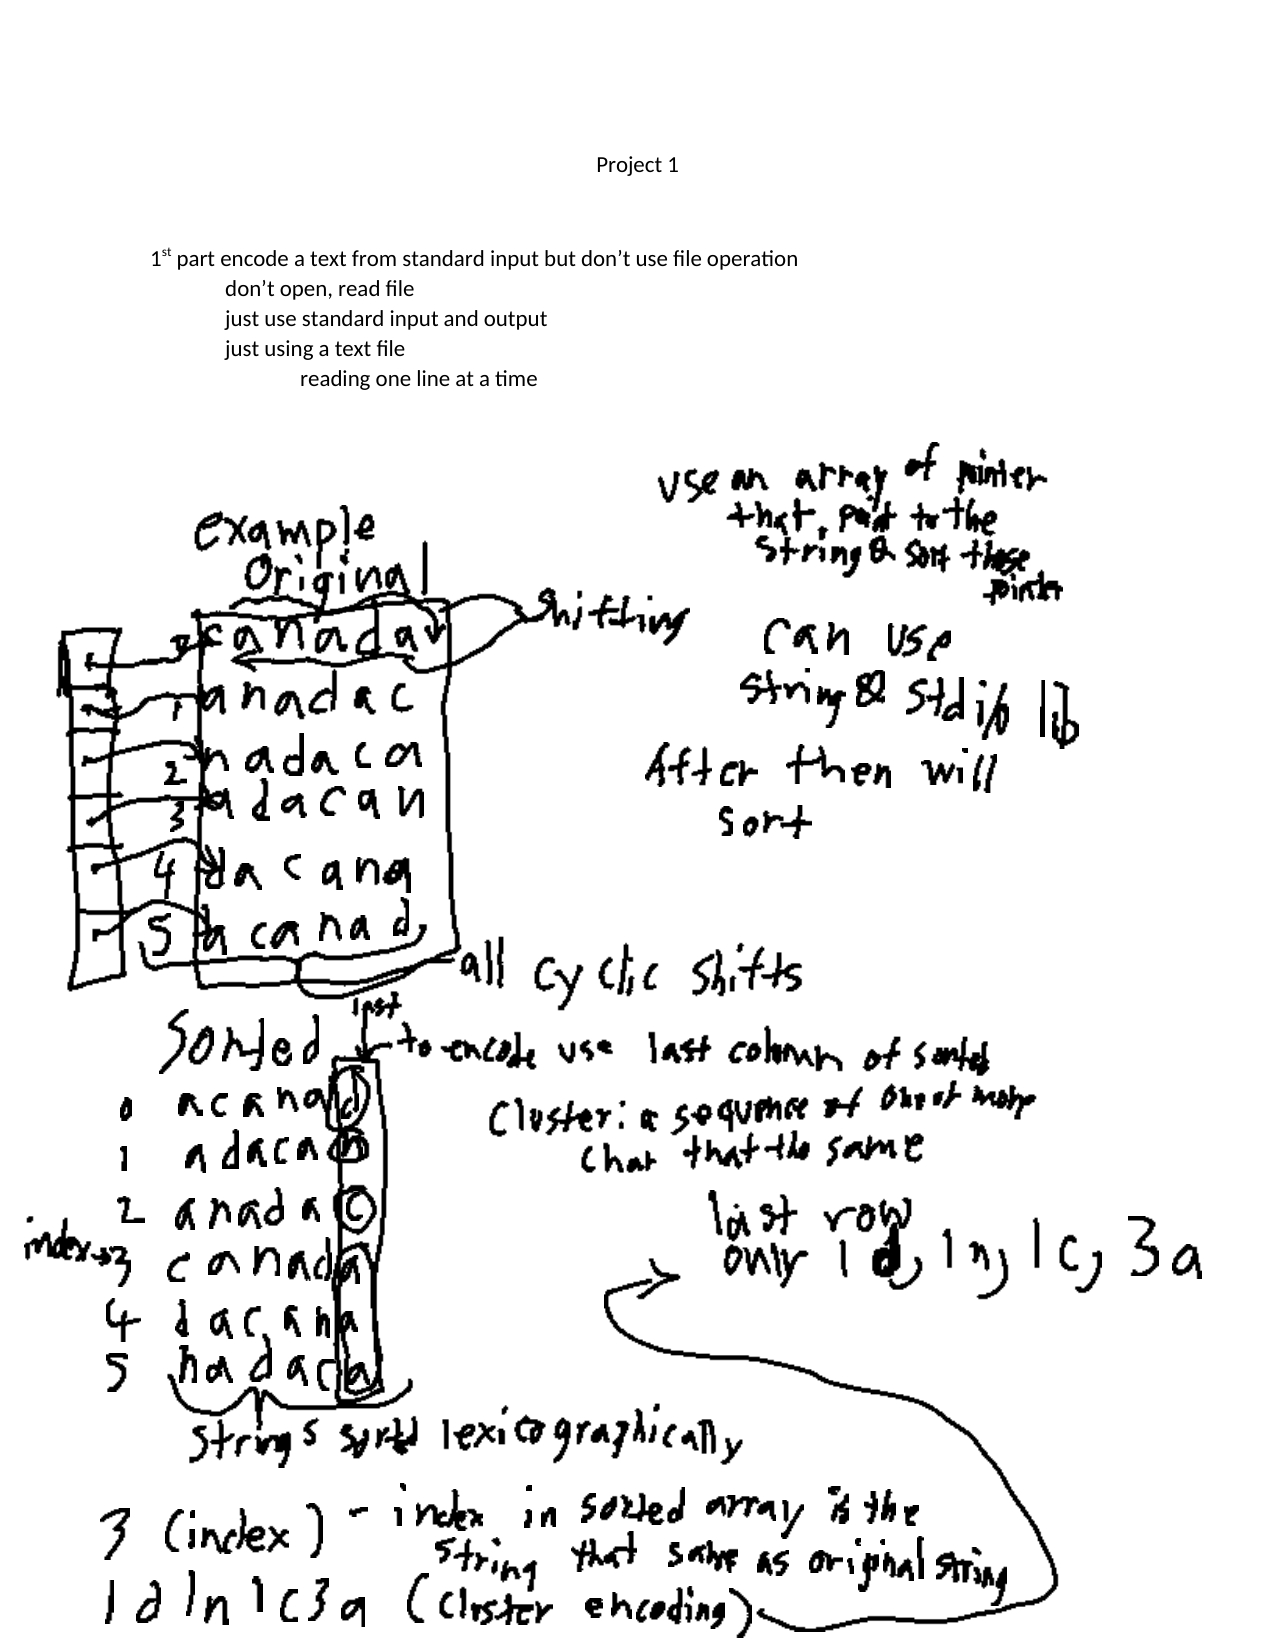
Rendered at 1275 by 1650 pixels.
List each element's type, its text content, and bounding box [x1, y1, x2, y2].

picture [1128, 1216, 1159, 1276]
picture [204, 1596, 229, 1625]
picture [581, 1493, 596, 1523]
picture [308, 1578, 329, 1621]
picture [524, 1509, 532, 1528]
picture [435, 1537, 553, 1625]
picture [280, 1589, 298, 1622]
picture [190, 1510, 195, 1518]
picture [165, 1509, 184, 1552]
picture [201, 1508, 289, 1554]
picture [24, 442, 1102, 1638]
picture [394, 1507, 402, 1526]
picture [100, 1508, 130, 1560]
picture [407, 1573, 429, 1623]
picture [416, 1489, 483, 1531]
picture [341, 1597, 365, 1627]
picture [1172, 1244, 1202, 1279]
picture [585, 1598, 603, 1618]
picture [541, 1507, 556, 1527]
picture [105, 1580, 114, 1624]
text Project 1 [150, 150, 1125, 178]
picture [136, 1580, 161, 1623]
picture [400, 1483, 406, 1491]
picture [186, 1570, 195, 1616]
picture [349, 1507, 368, 1517]
text 1st part encode a text from standard input but don’t use file operation don’t open, read file just use standard input and output just using a text file reading one line at a time [150, 244, 1125, 393]
picture [306, 1503, 323, 1558]
picture [188, 1529, 195, 1549]
picture [252, 1576, 263, 1612]
